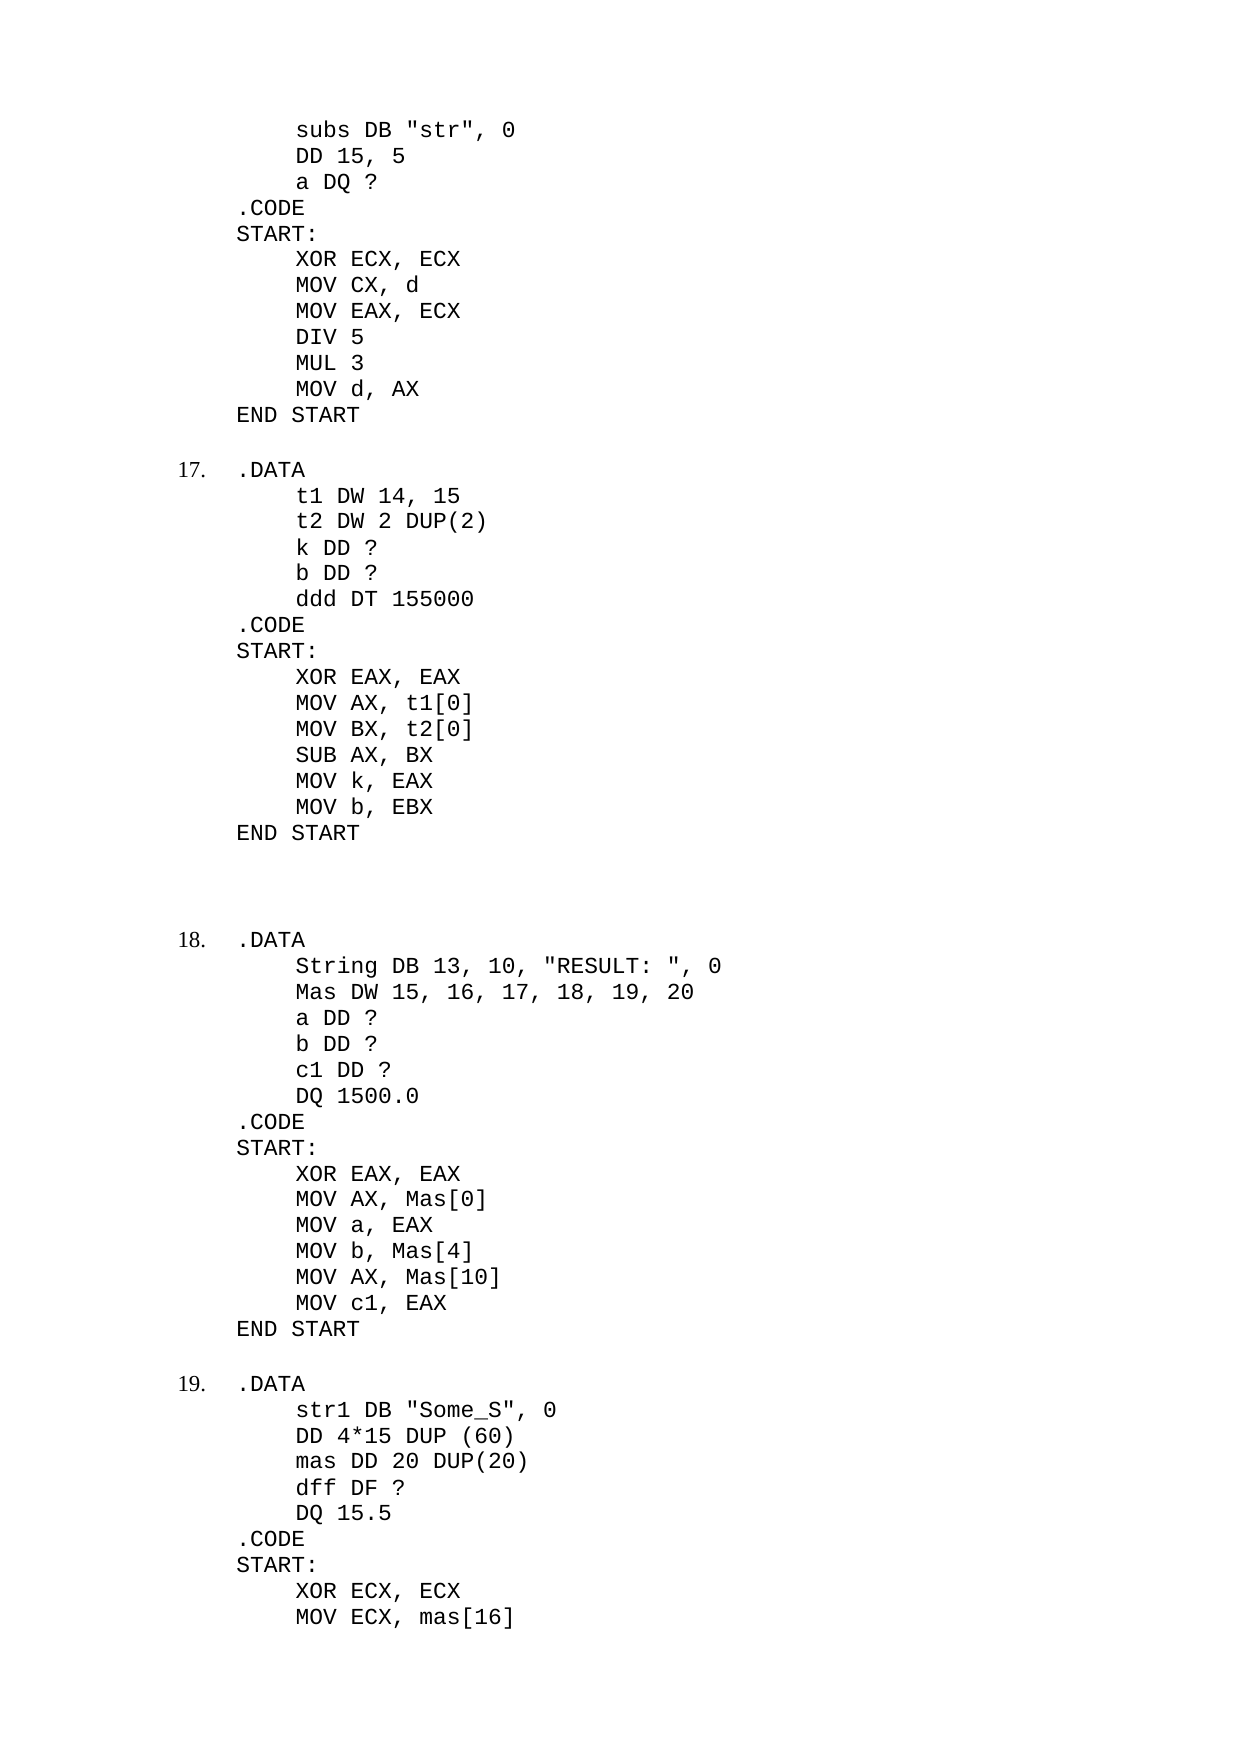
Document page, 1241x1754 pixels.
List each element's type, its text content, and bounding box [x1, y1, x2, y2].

text END START [236, 403, 1152, 429]
text END START [236, 1317, 1152, 1343]
text DQ 1500.0 [236, 1084, 1152, 1110]
text b DD ? [221, 562, 1152, 588]
text String DB 13, 10, "RESULT: ", 0 [236, 954, 1152, 980]
text START: [236, 1554, 1152, 1579]
text START: [236, 222, 1152, 248]
text MOV AX, Mas[0] [236, 1188, 1152, 1214]
text MOV a, EAX [236, 1214, 1152, 1240]
text a DQ ? [236, 170, 1152, 196]
text SUB AX, BX [236, 743, 1152, 769]
text XOR EAX, EAX [236, 666, 1152, 691]
text DD 4*15 DUP (60) [221, 1424, 1152, 1450]
text b DD ? [236, 1032, 1152, 1058]
text MOV BX, t2[0] [236, 717, 1152, 743]
text .CODE [236, 196, 1152, 222]
text c1 DD ? [236, 1058, 1152, 1084]
text Mas DW 15, 16, 17, 18, 19, 20 [236, 980, 1152, 1006]
text .CODE [236, 1528, 1152, 1554]
text MOV ECX, mas[16] [236, 1606, 1152, 1631]
text MOV d, AX [236, 377, 1152, 403]
text 18. .DATA [177, 926, 1152, 954]
text k DD ? [251, 536, 1152, 562]
text dff DF ? [221, 1476, 1152, 1502]
text XOR EAX, EAX [236, 1162, 1152, 1188]
text MOV c1, EAX [236, 1292, 1152, 1317]
text MOV k, EAX [236, 769, 1152, 795]
text DIV 5 [236, 326, 1152, 352]
text MUL 3 [236, 352, 1152, 377]
text MOV CX, d [236, 274, 1152, 300]
text MOV AX, Mas[10] [236, 1266, 1152, 1292]
text MOV EAX, ECX [236, 300, 1152, 326]
text END START [236, 821, 1152, 847]
text START: [236, 639, 1152, 666]
text mas DD 20 DUP(20) [221, 1450, 1152, 1476]
text START: [236, 1136, 1152, 1162]
text XOR ECX, ECX [236, 248, 1152, 274]
text t2 DW 2 DUP(2) [236, 510, 1152, 536]
text t1 DW 14, 15 [236, 484, 1152, 510]
text MOV b, Mas[4] [236, 1240, 1152, 1266]
text MOV b, EBX [236, 795, 1152, 821]
text DD 15, 5 [236, 144, 1152, 170]
text subs DB "str", 0 [236, 118, 1152, 144]
text str1 DB "Some_S", 0 [236, 1398, 1152, 1424]
text 17. .DATA [177, 456, 1152, 484]
text .CODE [236, 614, 1152, 639]
text ddd DT 155000 [221, 588, 1152, 614]
text XOR ECX, ECX [236, 1579, 1152, 1606]
text 19. .DATA [177, 1370, 1152, 1398]
text MOV AX, t1[0] [236, 691, 1152, 717]
text .CODE [236, 1110, 1152, 1136]
text DQ 15.5 [221, 1502, 1152, 1528]
text a DD ? [236, 1006, 1152, 1032]
